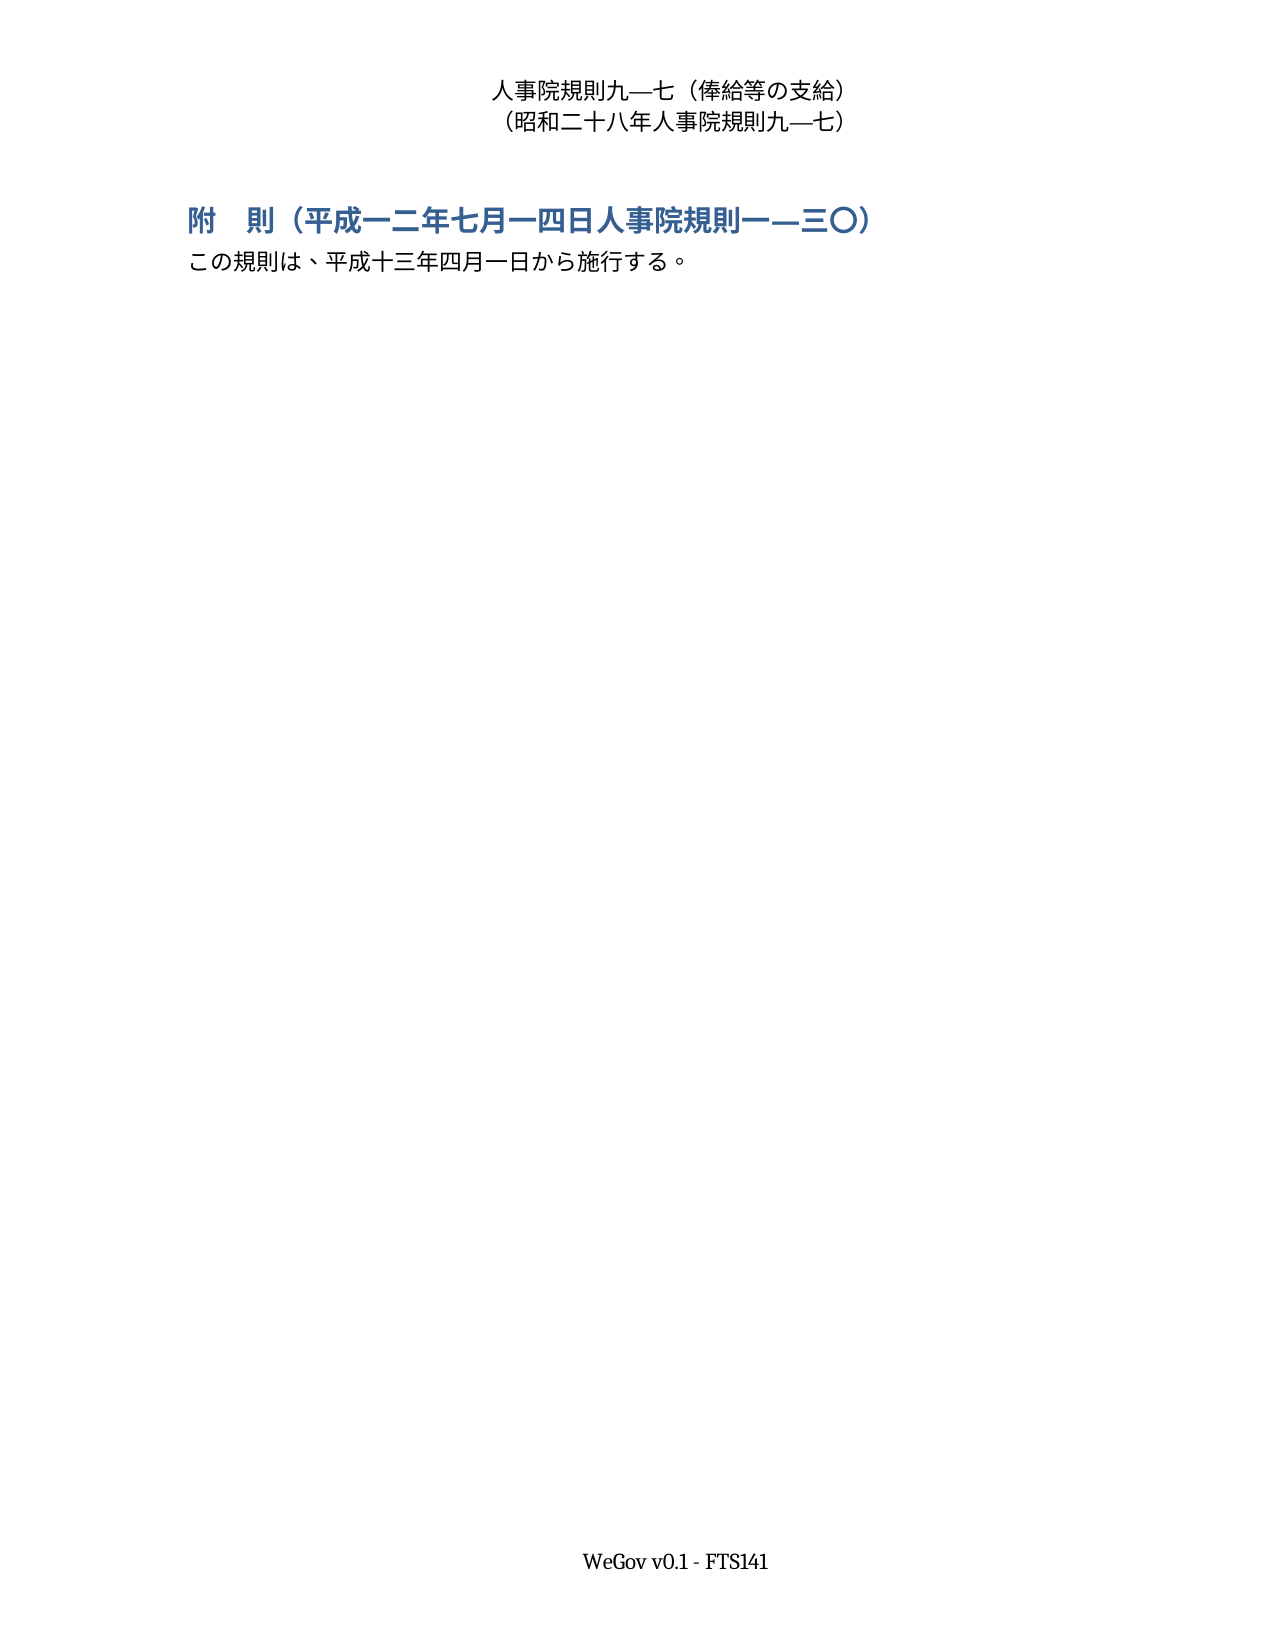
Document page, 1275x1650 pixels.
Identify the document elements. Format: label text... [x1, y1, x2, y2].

subtitle 附 則（平成一二年七月一四日人事院規則一―三〇） [187, 200, 1087, 240]
text この規則は、平成十三年四月一日から施行する。 [187, 246, 1087, 277]
